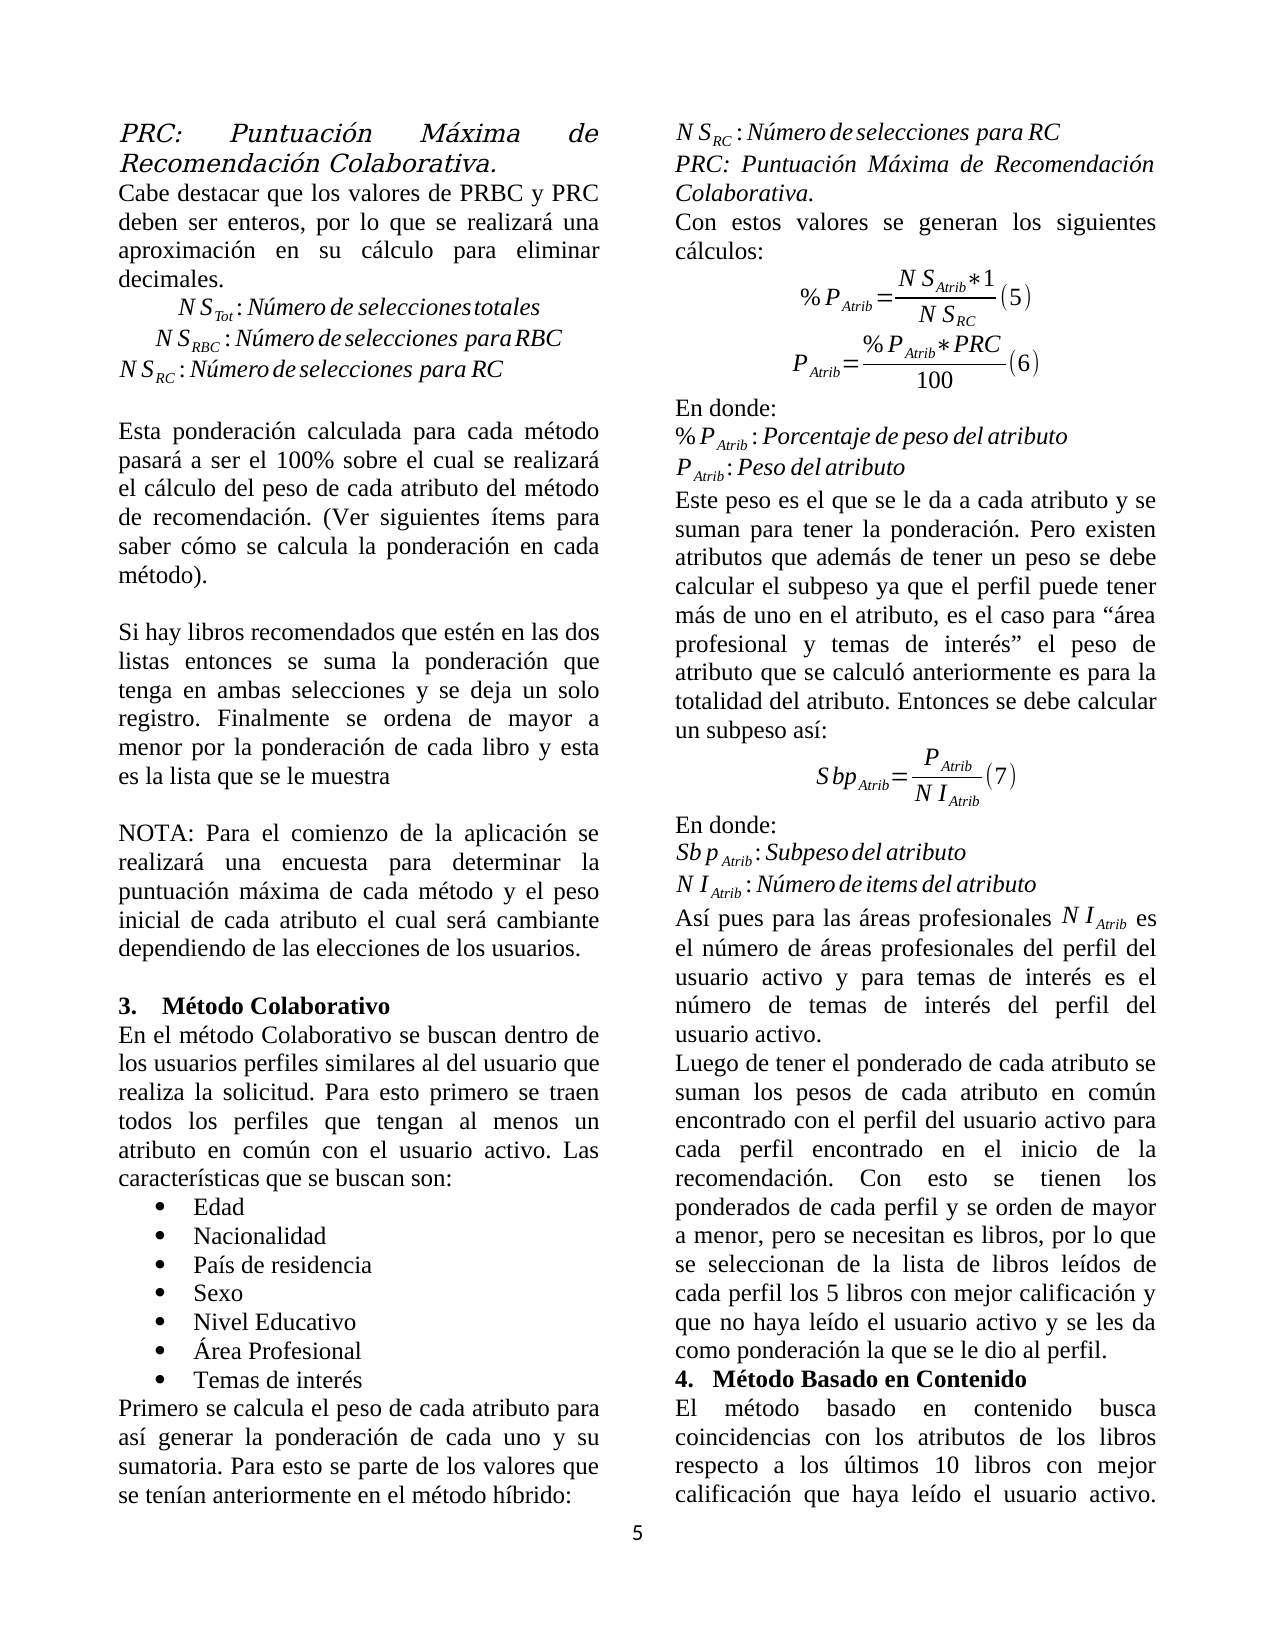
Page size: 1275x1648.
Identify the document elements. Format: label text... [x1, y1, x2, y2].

text Si hay libros recomendados que estén en las dos listas entonces se suma la ponderación que tenga en ambas selecciones y se deja un solo registro. Finalmente se ordena de mayor a menor por la ponderación de cada libro y esta es la lista que se le muestra [118, 617, 600, 790]
text En donde: [675, 810, 1157, 839]
text PRC: Puntuación Máxima de Recomendación Colaborativa. [675, 149, 1157, 207]
text Con estos valores se generan los siguientes cálculos: [675, 207, 1157, 264]
list Método Colaborativo [118, 991, 600, 1020]
list Nivel Educativo [156, 1307, 600, 1336]
list Sexo [156, 1278, 600, 1307]
text Esta ponderación calculada para cada método pasará a ser el 100% sobre el cual se realizará el cálculo del peso de cada atributo del método de recomendación. (Ver siguientes ítems para saber cómo se calcula la ponderación en cada método). [118, 416, 600, 588]
text Primero se calcula el peso de cada atributo para así generar la ponderación de cada uno y su sumatoria. Para esto se parte de los valores que se tenían anteriormente en el método híbrido: [118, 1393, 600, 1508]
text Este peso es el que se le da a cada atributo y se suman para tener la ponderación. Pero existen atributos que además de tener un peso se debe calcular el subpeso ya que el perfil puede tener más de uno en el atributo, es el caso para “área profesional y temas de interés” el peso de atributo que se calculó anteriormente es para la totalidad del atributo. Entonces se debe calcular un subpeso así: [675, 485, 1157, 744]
text NOTA: Para el comienzo de la aplicación se realizará una encuesta para determinar la puntuación máxima de cada método y el peso inicial de cada atributo el cual será cambiante dependiendo de las elecciones de los usuarios. [118, 818, 600, 962]
list Área Profesional [156, 1336, 600, 1365]
text Así pues para las áreas profesionales es el número de áreas profesionales del perfil del usuario activo y para temas de interés es el número de temas de interés del perfil del usuario activo. [675, 902, 1157, 1048]
text Luego de tener el ponderado de cada atributo se suman los pesos de cada atributo en común encontrado con el perfil del usuario activo para cada perfil encontrado en el inicio de la recomendación. Con esto se tienen los ponderados de cada perfil y se orden de mayor a menor, pero se necesitan es libros, por lo que se seleccionan de la lista de libros leídos de cada perfil los 5 libros con mejor calificación y que no haya leído el usuario activo y se les da como ponderación la que se le dio al perfil. [675, 1048, 1157, 1364]
list Método Basado en Contenido [675, 1364, 1157, 1393]
list Nacionalidad [156, 1221, 600, 1250]
list Edad [156, 1192, 600, 1221]
text En el método Colaborativo se buscan dentro de los usuarios perfiles similares al del usuario que realiza la solicitud. Para esto primero se traen todos los perfiles que tengan al menos un atributo en común con el usuario activo. Las características que se buscan son: [118, 1020, 600, 1192]
text Cabe destacar que los valores de PRBC y PRC deben ser enteros, por lo que se realizará una aproximación en su cálculo para eliminar decimales. [118, 178, 600, 293]
list País de residencia [156, 1250, 600, 1278]
text En donde: [675, 393, 1157, 422]
list Temas de interés [156, 1365, 600, 1393]
text PRC: Puntuación Máxima de Recomendación Colaborativa. [118, 118, 600, 178]
